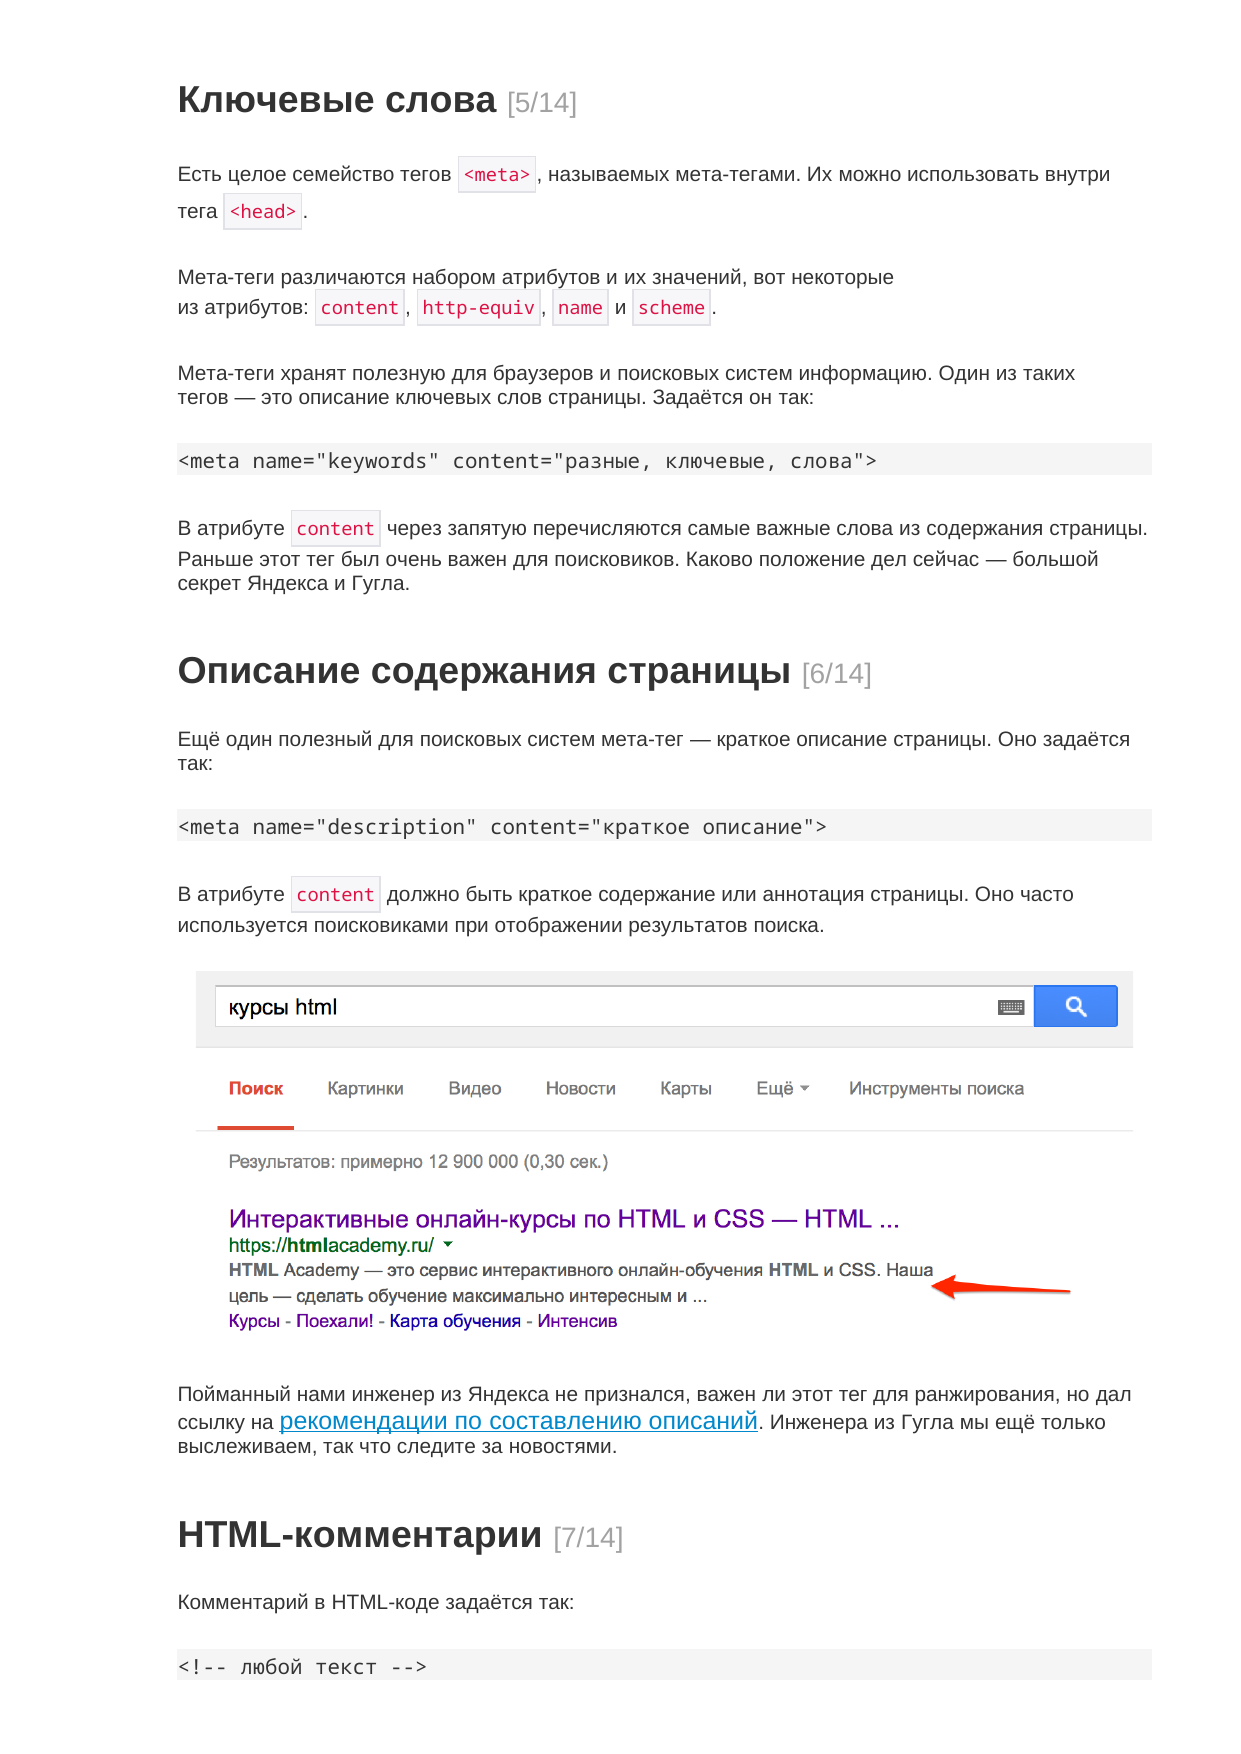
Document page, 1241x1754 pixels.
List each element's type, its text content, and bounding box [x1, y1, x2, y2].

text <!-- любой текст --> [177, 1649, 1152, 1680]
text Ещё один полезный для поисковых систем мета-тег — краткое описание страницы. Оно задаётся так: [177, 727, 1152, 774]
text В атрибуте content должно быть краткое содержание или аннотация страницы. Оно часто используется поисковиками при отображении результатов поиска. [177, 876, 1152, 937]
picture [195, 971, 1134, 1347]
text Мета-теги различаются набором атрибутов и их значений, вот некоторые из атрибутов: content, http-equiv, name и scheme. [177, 265, 1152, 326]
subtitle Описание содержания страницы [6/14] [177, 645, 1152, 692]
subtitle HTML-комментарии [7/14] [177, 1508, 1152, 1555]
text <meta name="keywords" content="разные, ключевые, слова"> [177, 443, 1152, 475]
text <meta name="description" content="краткое описание"> [177, 809, 1152, 841]
text В атрибуте content через запятую перечисляются самые важные слова из содержания страницы. Раньше этот тег был очень важен для поисковиков. Каково положение дел сейчас — большой секрет Яндекса и Гугла. [177, 510, 1152, 595]
text Есть целое семейство тегов <meta>, называемых мета-тегами. Их можно использовать внутри тега <head>. [177, 156, 1152, 230]
subtitle Ключевые слова [5/14] [177, 74, 1152, 121]
text Мета-теги хранят полезную для браузеров и поисковых систем информацию. Один из таких тегов — это описание ключевых слов страницы. Задаётся он так: [177, 361, 1152, 408]
text Комментарий в HTML-коде задаётся так: [177, 1590, 1152, 1614]
text Пойманный нами инженер из Яндекса не признался, важен ли этот тег для ранжирования, но дал ссылку на рекомендации по составлению описаний. Инженера из Гугла мы ещё только выслеживаем, так что следите за новостями. [177, 1382, 1152, 1458]
